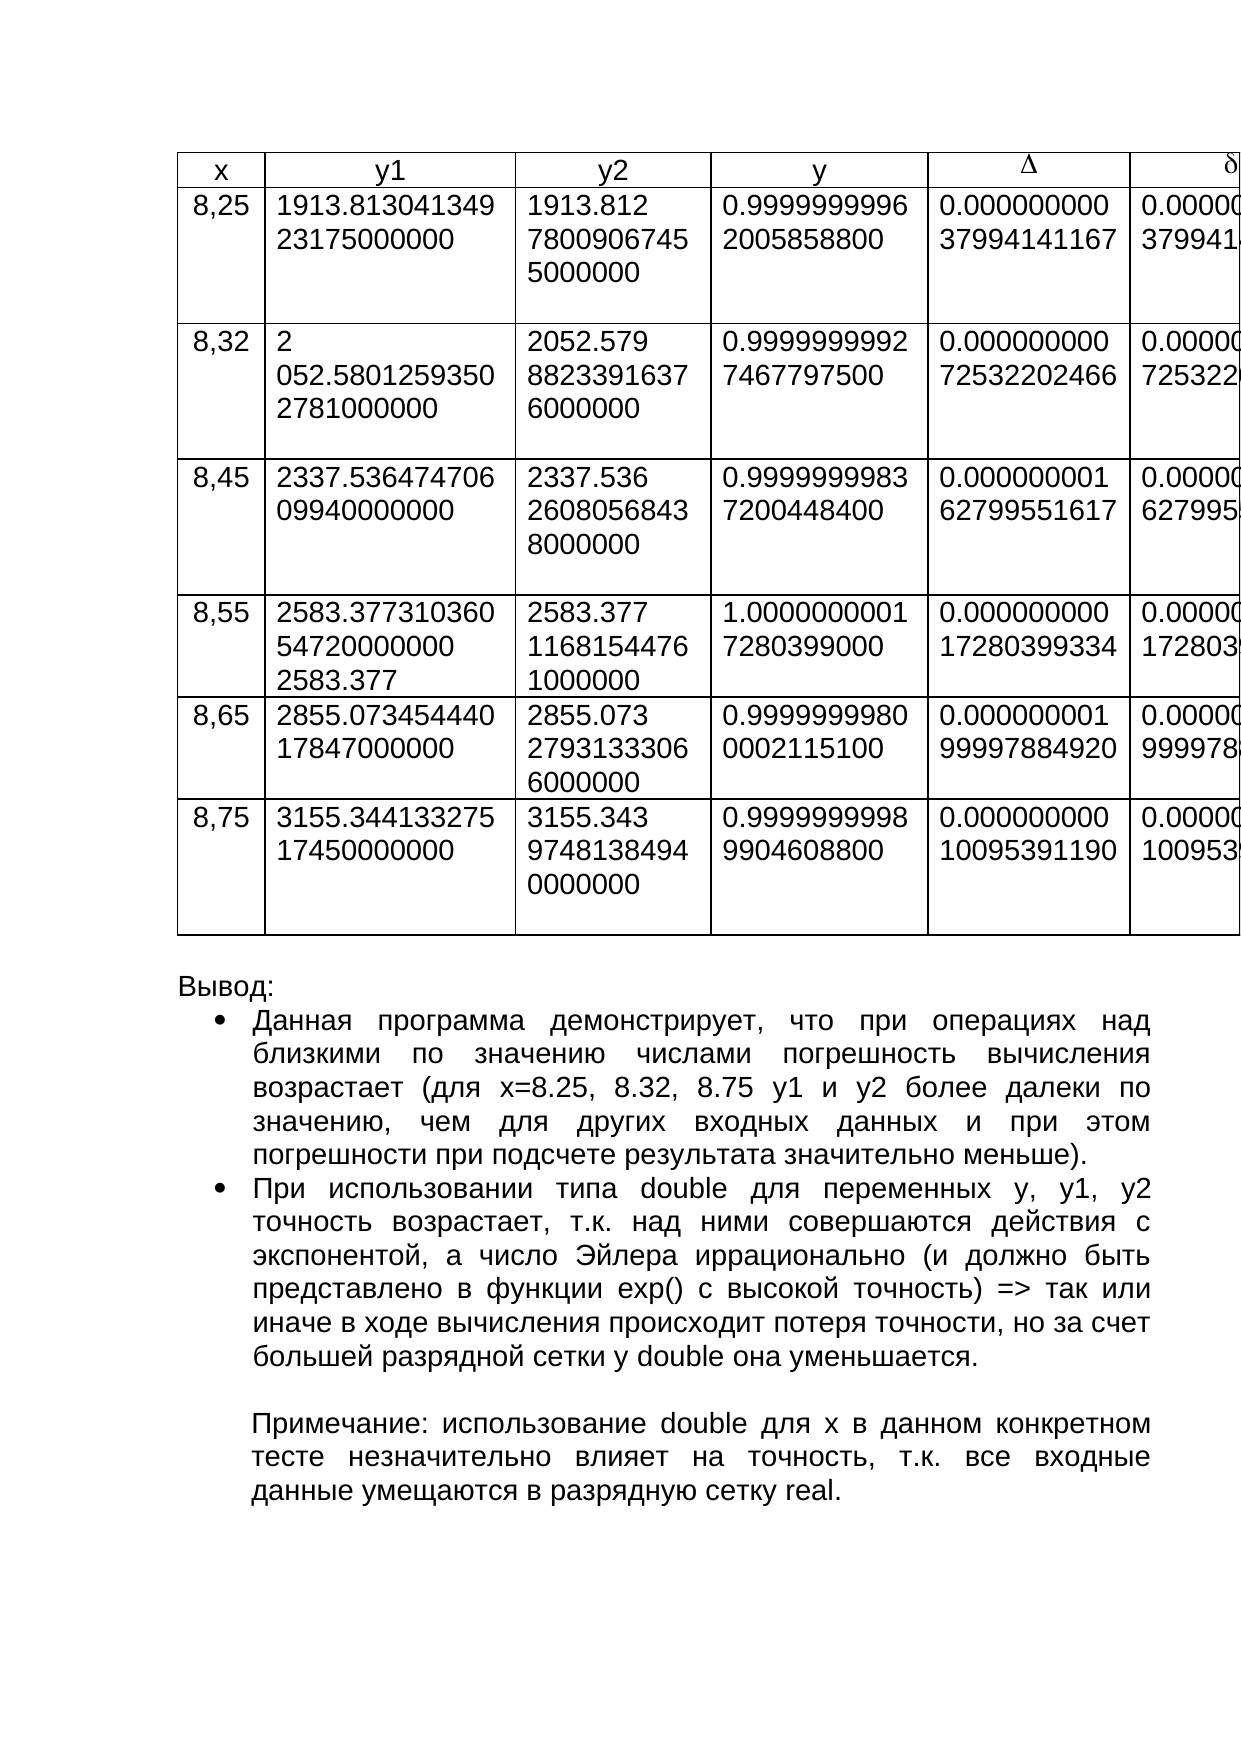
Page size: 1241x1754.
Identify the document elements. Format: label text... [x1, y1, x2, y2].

table_cell 2337.53647470609940000000 [266, 460, 515, 594]
table_header [929, 153, 1129, 187]
table_cell 8,75 [178, 800, 264, 934]
table_cell 0.99999999800002115100 [712, 698, 927, 798]
table_cell 2583.377 11681544761000000 [516, 596, 710, 696]
table_cell 2052.58012593502781000000 [266, 324, 515, 458]
table_cell 0.00000000162799551617 [929, 460, 1129, 594]
table_cell 0.00000000072532202519 [1131, 324, 1239, 458]
table_cell 2855.07345444017847000000 [266, 698, 515, 798]
table_cell 2337.536 26080568438000000 [516, 460, 710, 594]
table_cell 8,45 [178, 460, 264, 594]
table_cell 8,55 [178, 596, 264, 696]
table_cell 3155.343 97481384940000000 [516, 800, 710, 934]
table_cell 1913.81304134923175000000 [266, 188, 515, 322]
table_cell 8,65 [178, 698, 264, 798]
table_cell 0.99999999989904608800 [712, 800, 927, 934]
table_cell 2855.073 27931333066000000 [516, 698, 710, 798]
text Примечание: использование double для x в данном конкретном тесте незначительно влияет на точность, т.к. все входные данные умещаются в разрядную сетку real. [251, 1406, 1152, 1506]
table_cell 0.99999999837200448400 [712, 460, 927, 594]
table_cell 0.00000000010095391191 [1131, 800, 1239, 934]
table_cell 0.99999999927467797500 [712, 324, 927, 458]
list При использовании типа double для переменных y, y1, y2 точность возрастает, т.к. над ними совершаются действия с экспонентой, а число Эйлера иррационально (и должно быть представлено в функции exp() с высокой точность) => так или иначе в ходе вычисления происходит потеря точности, но за счет большей разрядной сетки у double она уменьшается. [215, 1171, 1152, 1372]
table_header x [178, 153, 264, 187]
table_cell 2583.37731036054720000000 2583.377 [266, 596, 515, 696]
table_cell 0.00000000037994141167 [929, 188, 1129, 322]
list Данная программа демонстрирует, что при операциях над близкими по значению числами погрешность вычисления возрастает (для x=8.25, 8.32, 8.75 y1 и y2 более далеки по значению, чем для других входных данных и при этом погрешности при подсчете результата значительно меньше). [215, 1003, 1152, 1171]
table_cell 0.00000000017280399331 [1131, 596, 1239, 696]
table_cell 0.00000000199997884920 [929, 698, 1129, 798]
table_header [1131, 153, 1239, 187]
table_cell 1.00000000017280399000 [712, 596, 927, 696]
table_cell 0.00000000037994141181 [1131, 188, 1239, 322]
table_header y [712, 153, 927, 187]
table_cell 2052.579 88233916376000000 [516, 324, 710, 458]
table_cell 0.00000000010095391190 [929, 800, 1129, 934]
table_cell 8,25 [178, 188, 264, 322]
table_cell 0.00000000199997885320 [1131, 698, 1239, 798]
table_header y1 [266, 153, 515, 187]
text Вывод: [177, 969, 1152, 1003]
table_cell 0.00000000162799551882 [1131, 460, 1239, 594]
table_cell 3155.34413327517450000000 [266, 800, 515, 934]
table_cell 0.99999999962005858800 [712, 188, 927, 322]
table_cell 0.00000000017280399334 [929, 596, 1129, 696]
table_cell 1913.812 78009067455000000 [516, 188, 710, 322]
table_header y2 [516, 153, 710, 187]
table_cell 0.00000000072532202466 [929, 324, 1129, 458]
table_cell 8,32 [178, 324, 264, 458]
